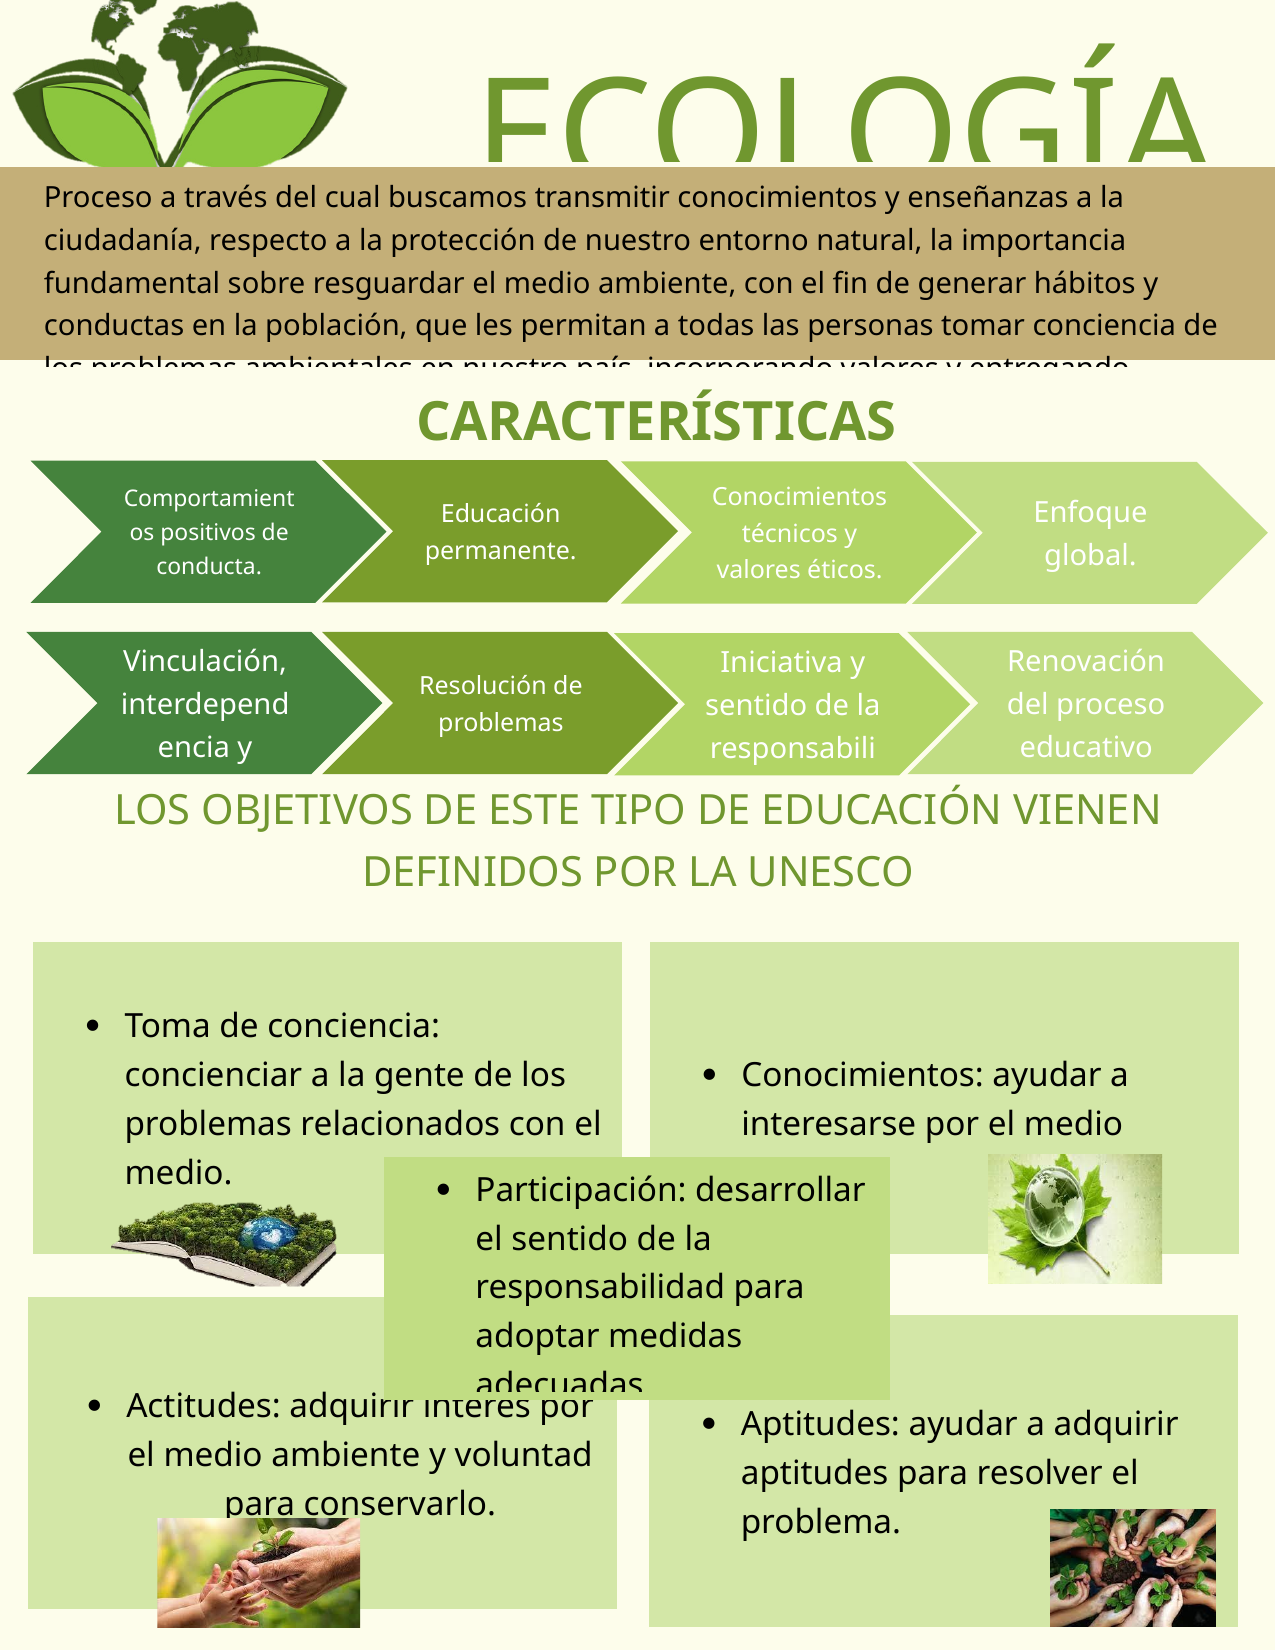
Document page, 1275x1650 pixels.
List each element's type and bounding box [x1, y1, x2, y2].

picture [1050, 1509, 1216, 1627]
picture [988, 1154, 1163, 1284]
picture [0, 0, 361, 167]
picture [157, 1518, 361, 1628]
picture [103, 1193, 363, 1298]
